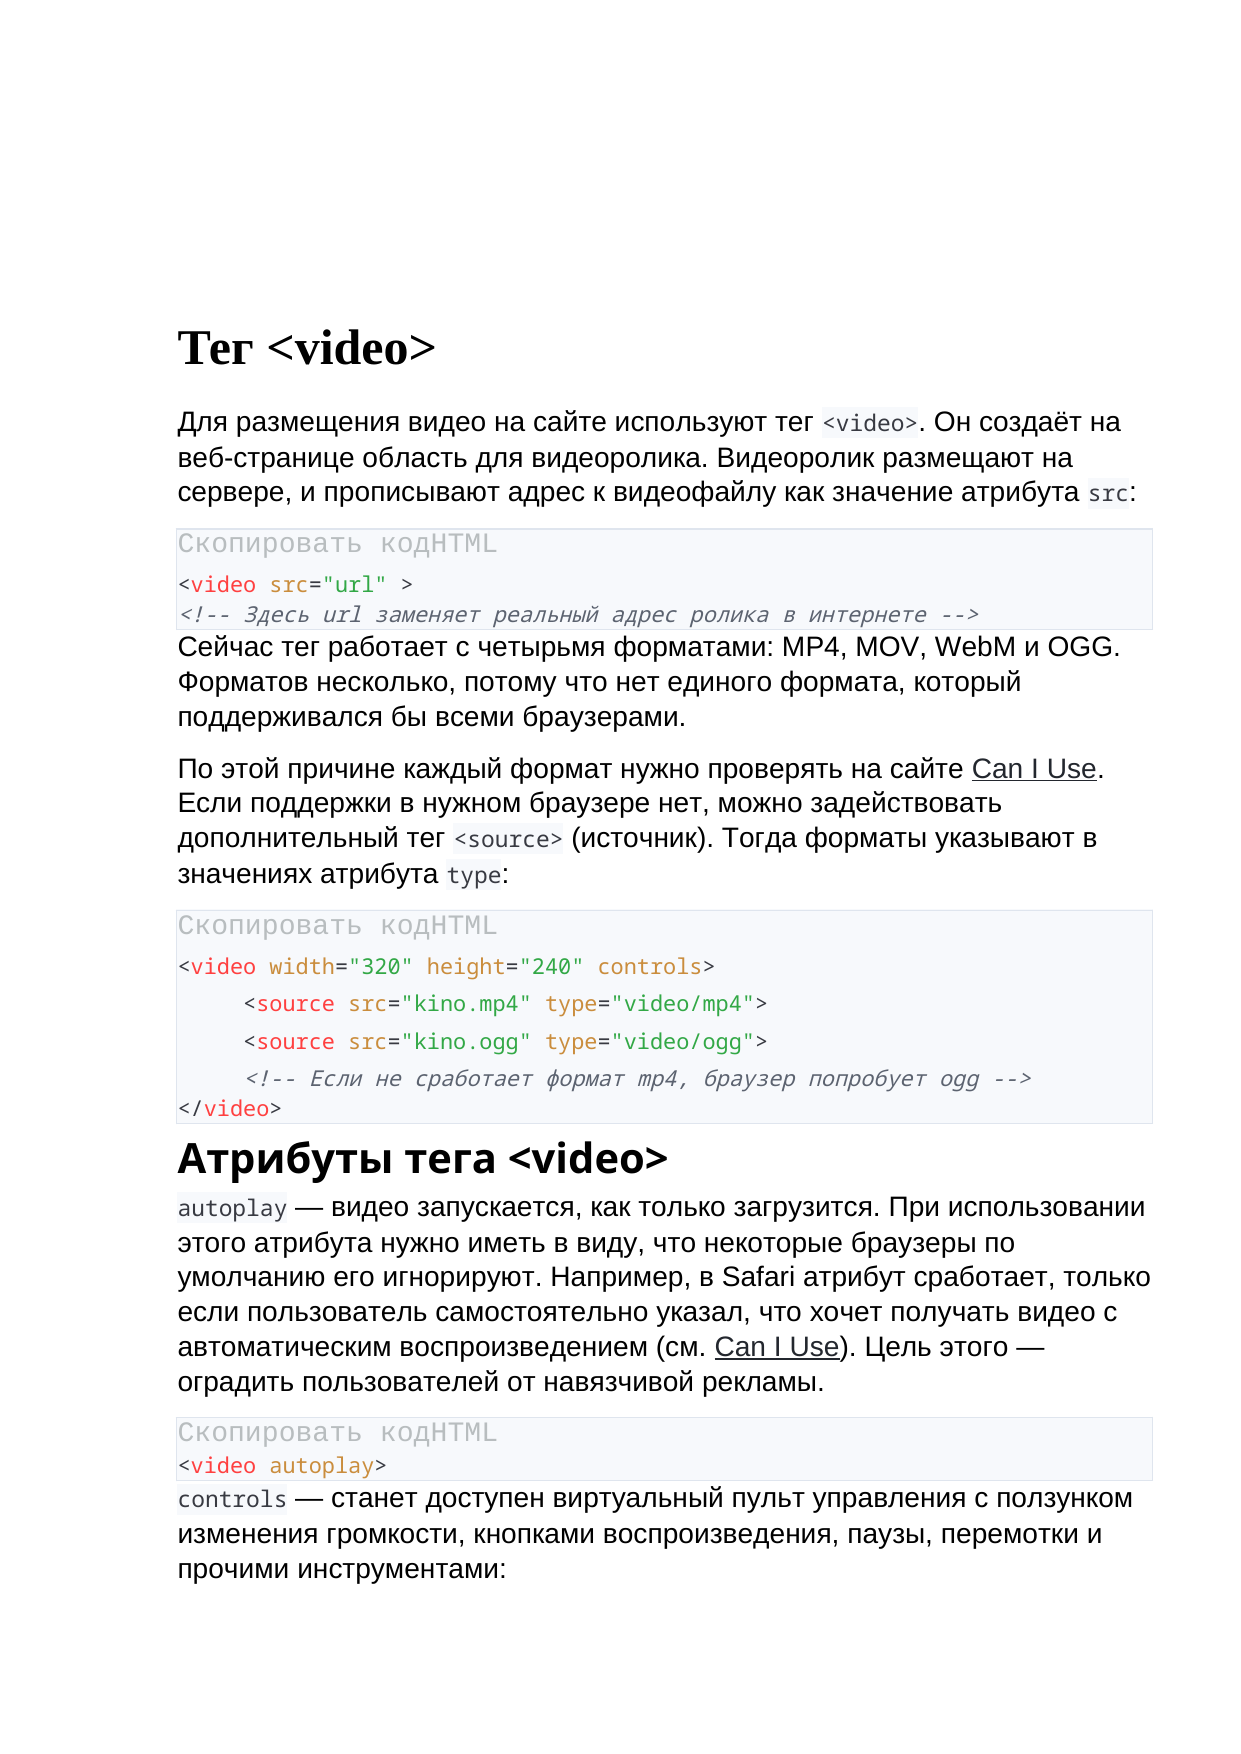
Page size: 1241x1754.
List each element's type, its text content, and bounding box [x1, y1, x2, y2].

subtitle Тег <video> [177, 318, 1152, 376]
text <source src="kino.mp4" type="video/mp4"> [177, 981, 1152, 1018]
text autoplay — видео запускается, как только загрузится. При использовании этого атрибута нужно иметь в виду, что некоторые браузеры по умолчанию его игнорируют. Например, в Safari атрибут сработает, только если пользователь самостоятельно указал, что хочет получать видео с автоматическим воспроизведением (см. Can I Use). Цель этого — оградить пользователей от навязчивой рекламы. [177, 1190, 1152, 1397]
text Для размещения видео на сайте используют тег <video>. Он создаёт на веб-странице область для видеоролика. Видеоролик размещают на сервере, и прописывают адрес к видеофайлу как значение атрибута src: [177, 405, 1152, 509]
text <source src="kino.ogg" type="video/ogg"> [177, 1018, 1152, 1056]
text Сейчас тег работает с четырьмя форматами: MP4, MOV, WebM и OGG. Форматов несколько, потому что нет единого формата, который поддерживался бы всеми браузерами. [177, 630, 1152, 732]
text <video autoplay> [177, 1448, 1152, 1480]
text Скопировать кодHTML [177, 530, 1152, 561]
text controls — станет доступен виртуальный пульт управления с ползунком изменения громкости, кнопками воспроизведения, паузы, перемотки и прочими инструментами: [177, 1481, 1152, 1584]
text <!-- Если не сработает формат mp4, браузер попробует ogg --> [177, 1056, 1152, 1091]
text </video> [177, 1091, 1152, 1123]
text Скопировать кодHTML [177, 1418, 1152, 1448]
text <video width="320" height="240" controls> [177, 943, 1152, 981]
text <!-- Здесь url заменяет реальный адрес ролика в интернете --> [177, 597, 1152, 629]
text По этой причине каждый формат нужно проверять на сайте Can I Use. Если поддержки в нужном браузере нет, можно задействовать дополнительный тег <source> (источник). Тогда форматы указывают в значениях атрибута type: [177, 752, 1152, 890]
text Скопировать кодHTML [177, 911, 1152, 943]
text <video src="url" > [177, 561, 1152, 597]
subtitle Атрибуты тега <video> [177, 1128, 1152, 1185]
